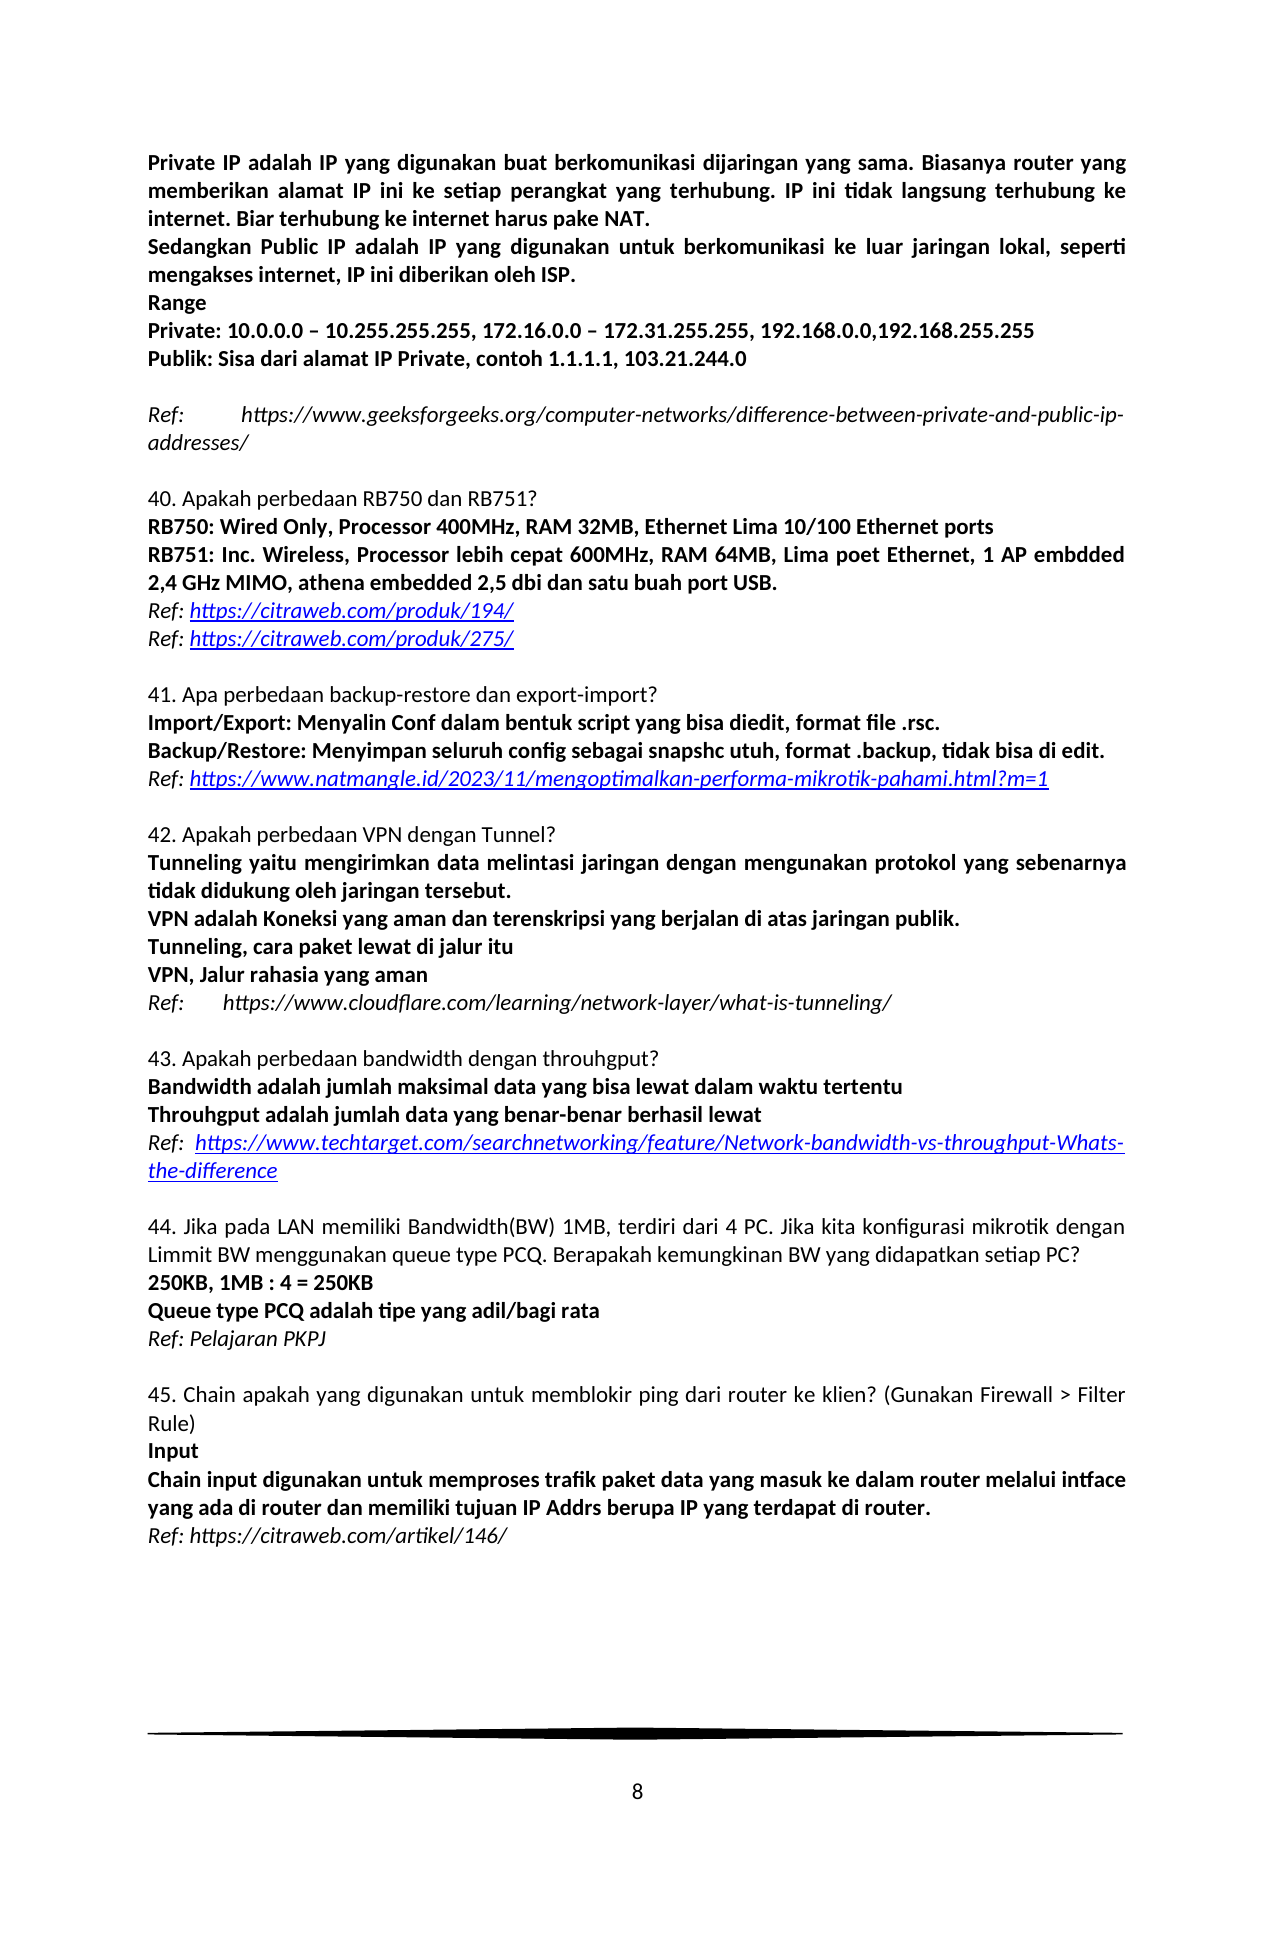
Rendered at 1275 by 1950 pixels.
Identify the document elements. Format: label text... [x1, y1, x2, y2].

text Ref: https://citraweb.com/produk/275/ [148, 624, 1127, 652]
text Tunneling, cara paket lewat di jalur itu [148, 932, 1127, 960]
text Ref: https://www.techtarget.com/searchnetworking/feature/Network-bandwidth-vs-throughput-Whats-the-difference [148, 1128, 1127, 1184]
text Ref: Pelajaran PKPJ [148, 1324, 1127, 1353]
text Private IP adalah IP yang digunakan buat berkomunikasi dijaringan yang sama. Biasanya router yang memberikan alamat IP ini ke setiap perangkat yang terhubung. IP ini tidak langsung terhubung ke internet. Biar terhubung ke internet harus pake NAT. [148, 148, 1127, 232]
text Tunneling yaitu mengirimkan data melintasi jaringan dengan mengunakan protokol yang sebenarnya tidak didukung oleh jaringan tersebut. [148, 848, 1127, 904]
text 43. Apakah perbedaan bandwidth dengan throuhgput? [148, 1044, 1127, 1072]
text 40. Apakah perbedaan RB750 dan RB751? [148, 484, 1127, 512]
text Backup/Restore: Menyimpan seluruh config sebagai snapshc utuh, format .backup, tidak bisa di edit. [148, 736, 1127, 764]
text Queue type PCQ adalah tipe yang adil/bagi rata [148, 1297, 1127, 1324]
text Ref: https://www.natmangle.id/2023/11/mengoptimalkan-performa-mikrotik-pahami.html?m=1 [148, 764, 1127, 792]
text RB750: Wired Only, Processor 400MHz, RAM 32MB, Ethernet Lima 10/100 Ethernet ports [148, 512, 1127, 540]
text Ref: https://www.cloudflare.com/learning/network-layer/what-is-tunneling/ [148, 988, 1127, 1016]
text Input [148, 1437, 1127, 1465]
text Bandwidth adalah jumlah maksimal data yang bisa lewat dalam waktu tertentu [148, 1072, 1127, 1100]
text Ref: https://www.geeksforgeeks.org/computer-networks/difference-between-private-and-public-ip-addresses/ [148, 400, 1127, 456]
text VPN, Jalur rahasia yang aman [148, 960, 1127, 988]
text Private: 10.0.0.0 – 10.255.255.255, 172.16.0.0 – 172.31.255.255, 192.168.0.0,192.168.255.255 [148, 316, 1127, 344]
text 45. Chain apakah yang digunakan untuk memblokir ping dari router ke klien? (Gunakan Firewall > Filter Rule) [148, 1381, 1127, 1437]
text 250KB, 1MB : 4 = 250KB [148, 1268, 1127, 1297]
text Publik: Sisa dari alamat IP Private, contoh 1.1.1.1, 103.21.244.0 [148, 344, 1127, 372]
text Import/Export: Menyalin Conf dalam bentuk script yang bisa diedit, format file .rsc. [148, 708, 1127, 736]
text Ref: https://citraweb.com/produk/194/ [148, 596, 1127, 624]
text RB751: Inc. Wireless, Processor lebih cepat 600MHz, RAM 64MB, Lima poet Ethernet, 1 AP embdded 2,4 GHz MIMO, athena embedded 2,5 dbi dan satu buah port USB. [148, 540, 1127, 596]
text Chain input digunakan untuk memproses trafik paket data yang masuk ke dalam router melalui intface yang ada di router dan memiliki tujuan IP Addrs berupa IP yang terdapat di router. [148, 1465, 1127, 1521]
text Range [148, 288, 1127, 316]
text Sedangkan Public IP adalah IP yang digunakan untuk berkomunikasi ke luar jaringan lokal, seperti mengakses internet, IP ini diberikan oleh ISP. [148, 232, 1127, 288]
text VPN adalah Koneksi yang aman dan terenskripsi yang berjalan di atas jaringan publik. [148, 904, 1127, 932]
text 44. Jika pada LAN memiliki Bandwidth(BW) 1MB, terdiri dari 4 PC. Jika kita konfigurasi mikrotik dengan Limmit BW menggunakan queue type PCQ. Berapakah kemungkinan BW yang didapatkan setiap PC? [148, 1212, 1127, 1268]
text Throuhgput adalah jumlah data yang benar-benar berhasil lewat [148, 1100, 1127, 1128]
text 42. Apakah perbedaan VPN dengan Tunnel? [148, 820, 1127, 848]
text 41. Apa perbedaan backup-restore dan export-import? [148, 680, 1127, 708]
text Ref: https://citraweb.com/artikel/146/ [148, 1521, 1127, 1549]
